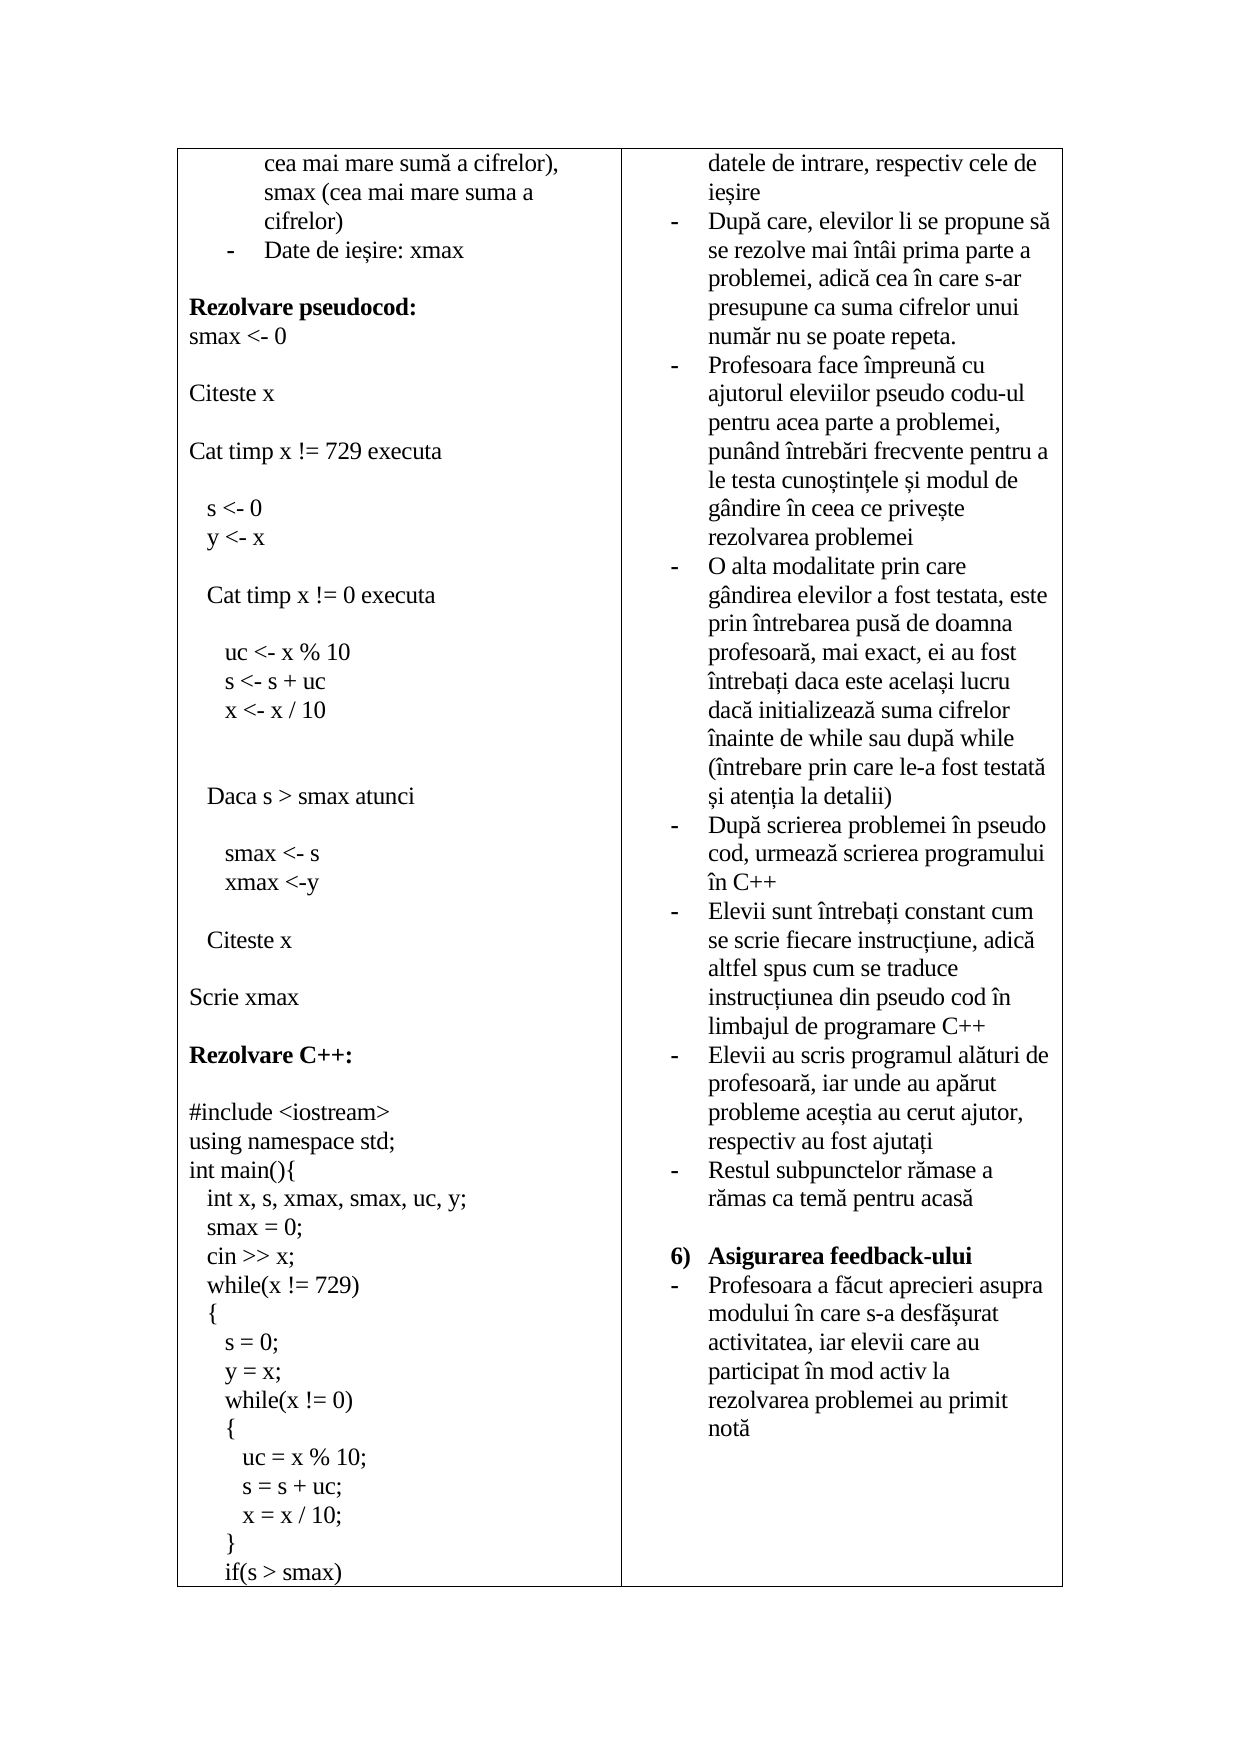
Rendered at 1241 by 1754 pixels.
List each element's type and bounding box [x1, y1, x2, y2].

table_cell [178, 149, 621, 1586]
table_cell [622, 149, 1062, 1586]
